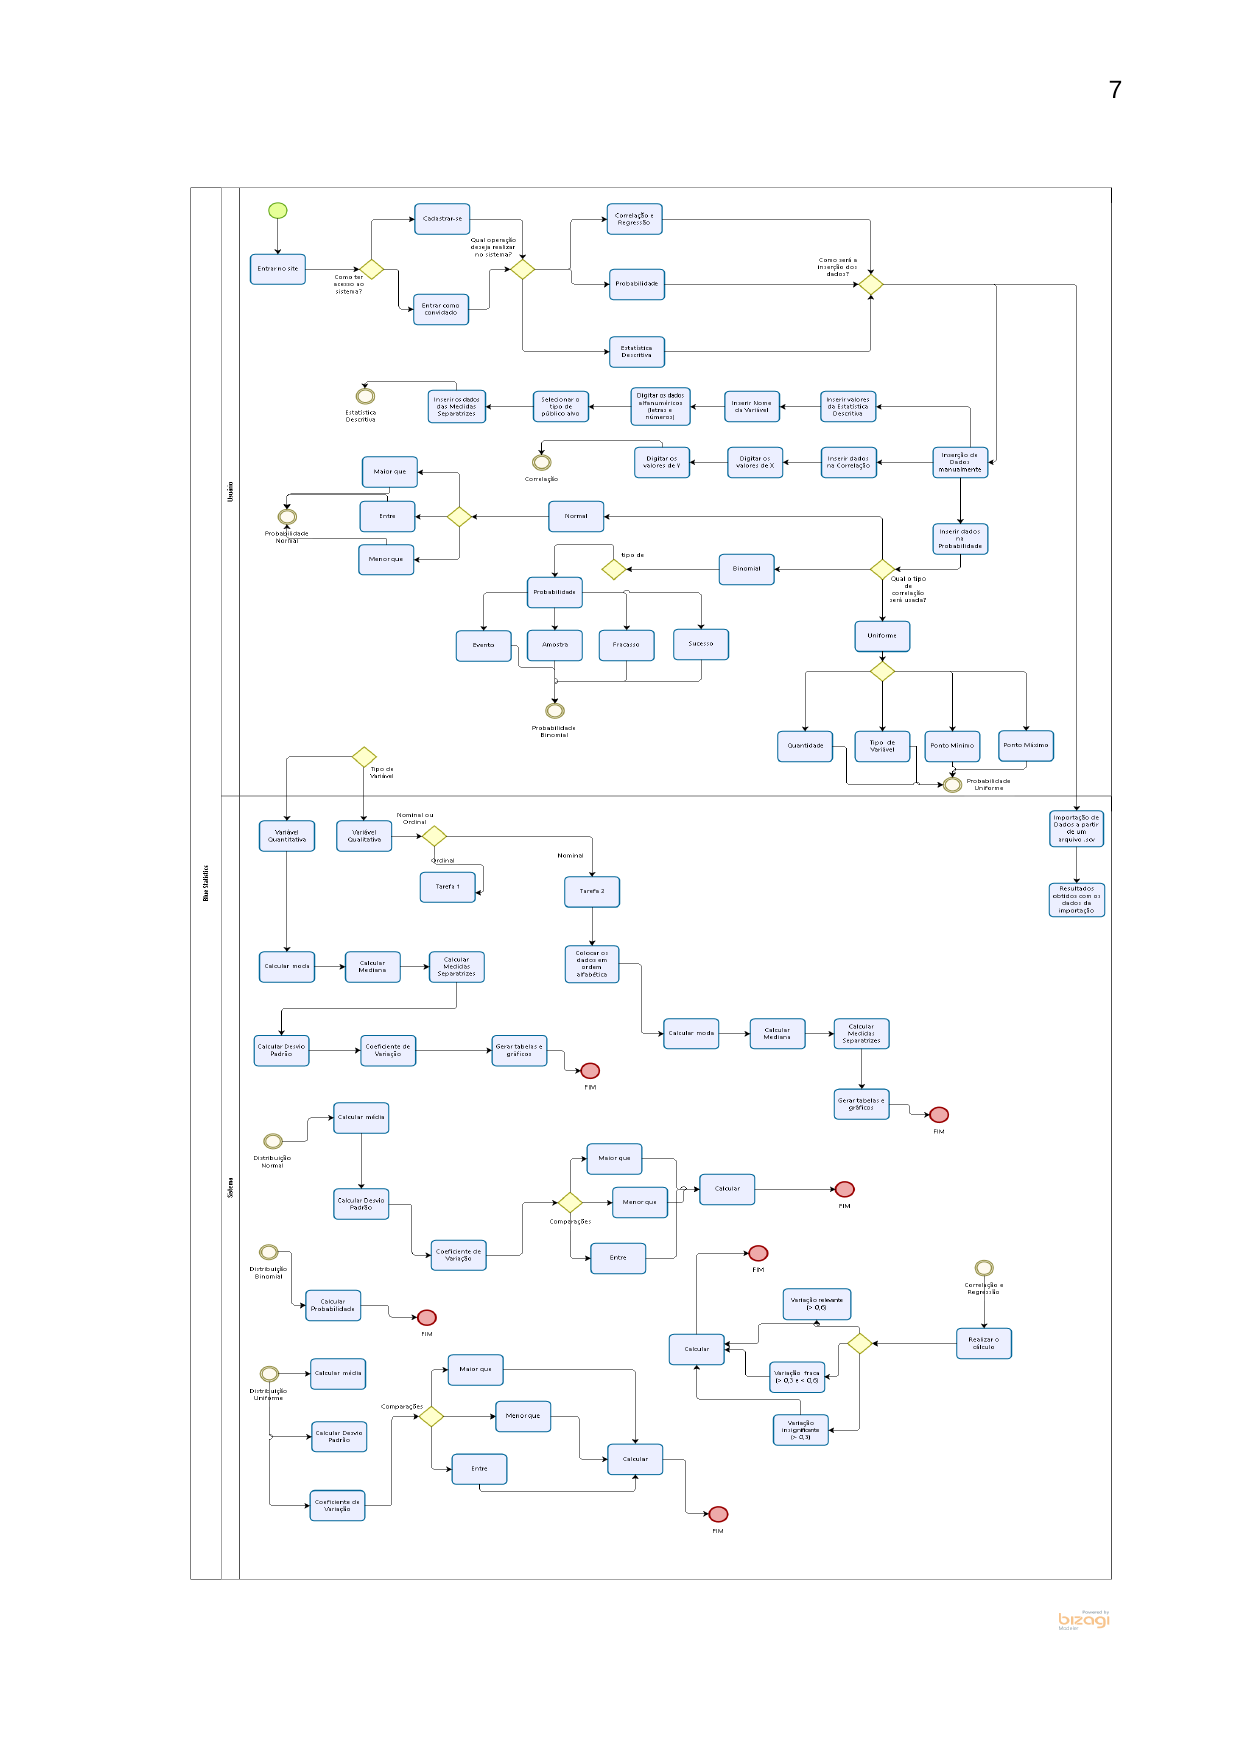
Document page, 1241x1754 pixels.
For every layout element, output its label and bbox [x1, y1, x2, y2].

picture [178, 177, 1123, 1636]
